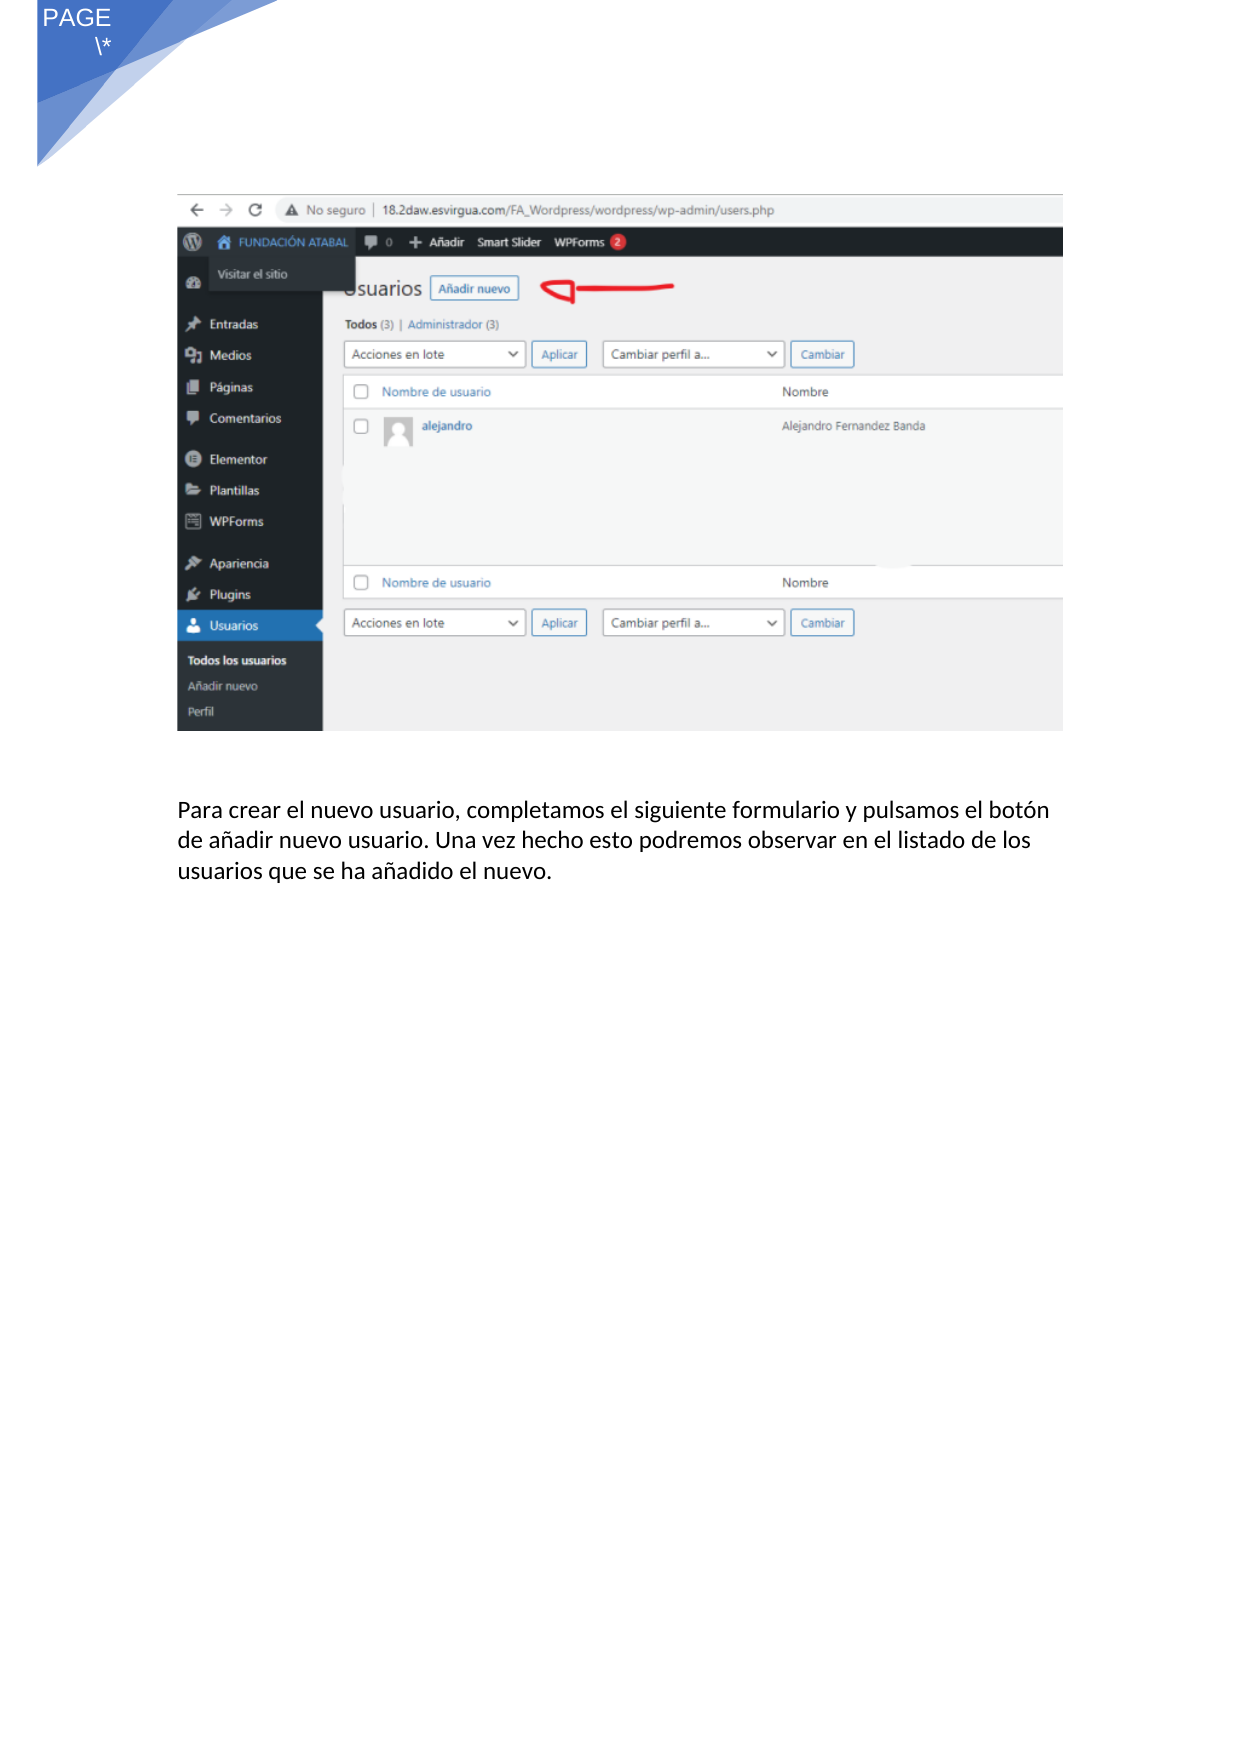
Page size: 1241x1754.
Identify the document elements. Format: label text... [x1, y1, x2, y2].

picture [177, 194, 1063, 731]
text Para crear el nuevo usuario, completamos el siguiente formulario y pulsamos el botón de añadir nuevo usuario. Una vez hecho esto podremos observar en el listado de los usuarios que se ha añadido el nuevo. [177, 794, 1063, 886]
picture [37, 0, 279, 169]
